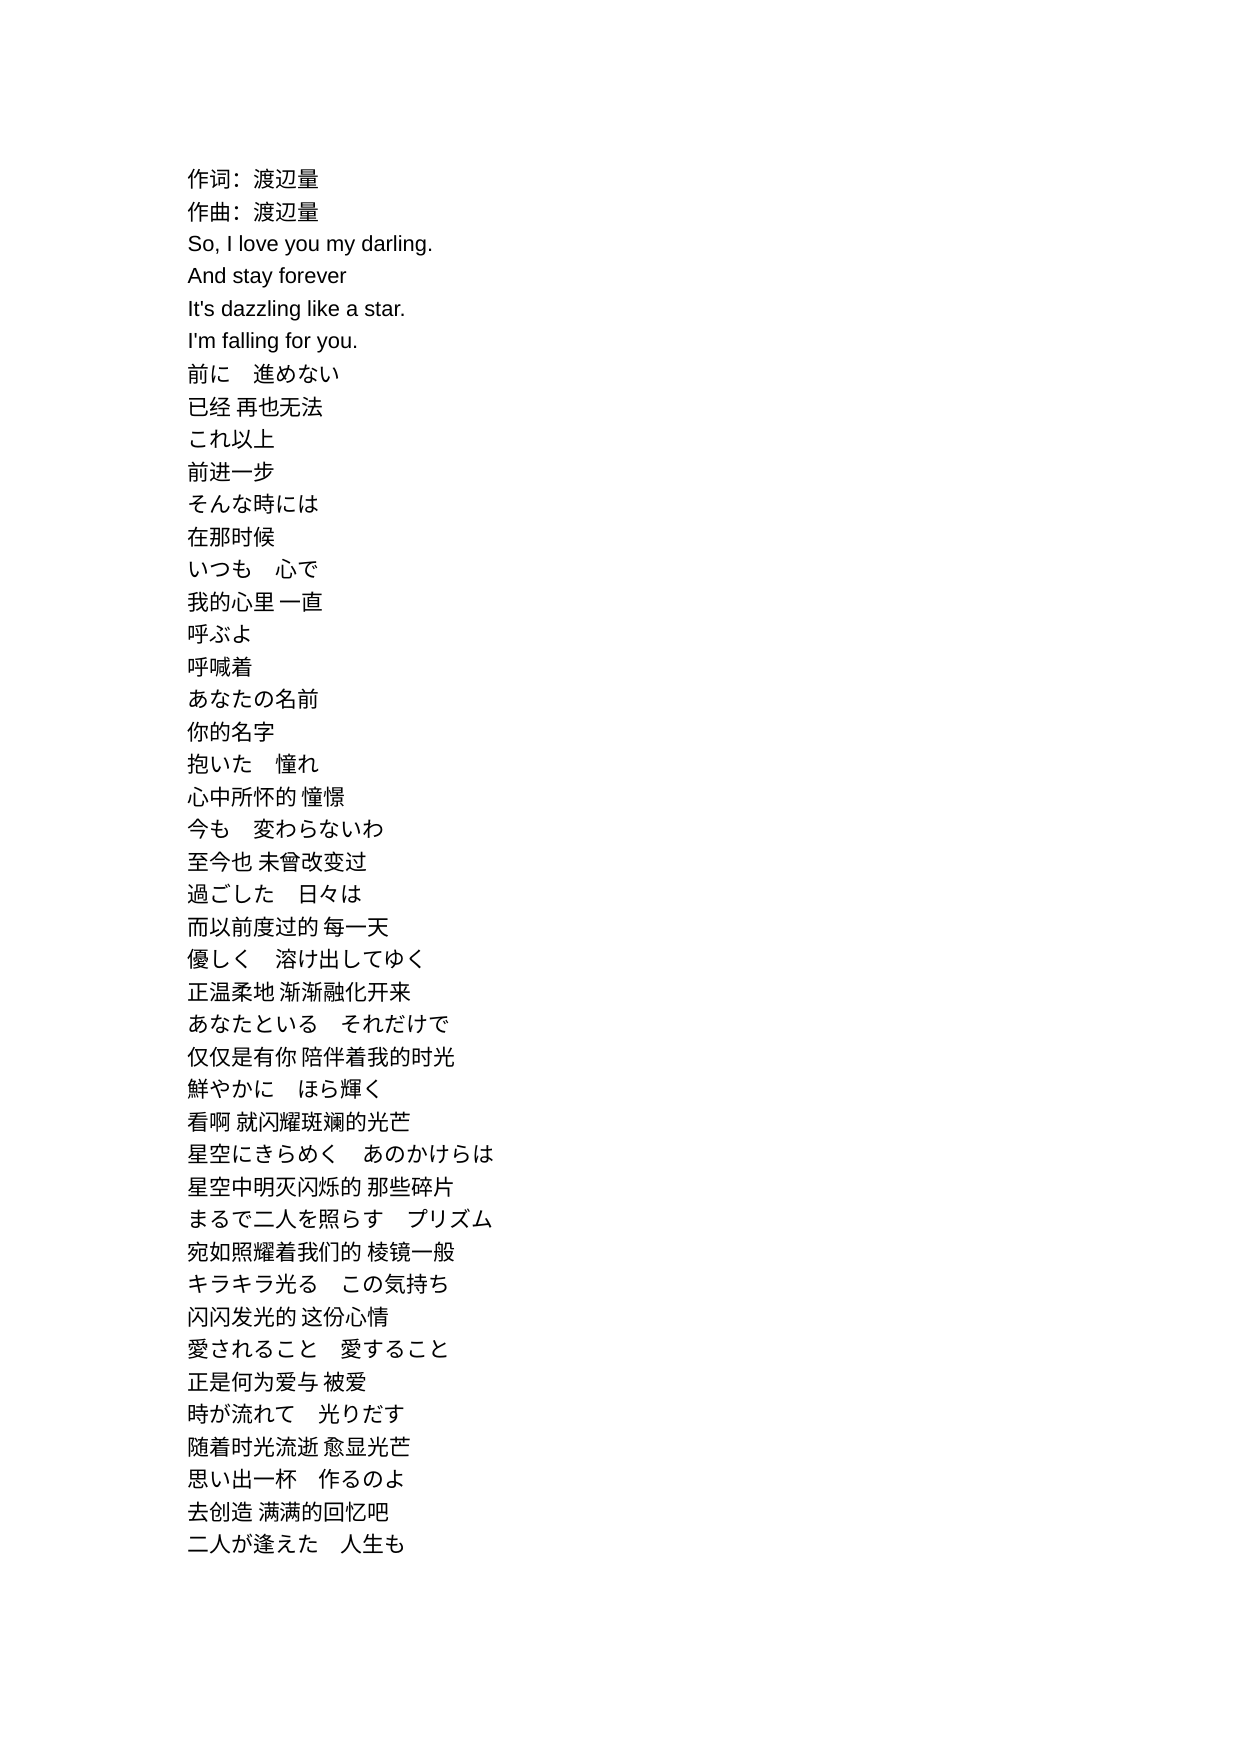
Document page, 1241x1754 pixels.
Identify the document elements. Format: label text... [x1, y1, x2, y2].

text 去创造 满满的回忆吧 [187, 1494, 1053, 1527]
text 闪闪发光的 这份心情 愛されること 愛すること [187, 1299, 1053, 1364]
text 正温柔地 渐渐融化开来 あなたといる それだけで [187, 974, 1053, 1039]
text 而以前度过的 每一天 優しく 溶け出してゆく [187, 909, 1053, 974]
text 作词：渡辺量 [187, 162, 1053, 194]
text 時が流れて 光りだす [187, 1397, 1053, 1429]
text 仅仅是有你 陪伴着我的时光 鮮やかに ほら輝く [187, 1039, 1053, 1104]
text 正是何为爱与 被爱 [187, 1364, 1053, 1397]
text 前に 進めない [187, 357, 1053, 389]
text 星空にきらめく あのかけらは [187, 1137, 1053, 1169]
text 看啊 就闪耀斑斓的光芒 [187, 1104, 1053, 1137]
text 呼喊着 あなたの名前 [187, 649, 1053, 714]
text 随着时光流逝 愈显光芒 思い出一杯 作るのよ [187, 1429, 1053, 1494]
text 至今也 未曾改变过 過ごした 日々は [187, 844, 1053, 909]
text 二人が逢えた 人生も [187, 1527, 1053, 1559]
text 在那时候 いつも 心で [187, 519, 1053, 584]
text 宛如照耀着我们的 棱镜一般 [187, 1234, 1053, 1267]
text キラキラ光る この気持ち [187, 1267, 1053, 1299]
text 抱いた 憧れ [187, 747, 1053, 779]
text 作曲：渡辺量 [187, 194, 1053, 227]
text 心中所怀的 憧憬 今も 変わらないわ [187, 779, 1053, 844]
text 星空中明灭闪烁的 那些碎片 まるで二人を照らす プリズム [187, 1169, 1053, 1234]
text 前进一步 そんな時には [187, 454, 1053, 519]
text So, I love you my darling. And stay forever It's dazzling like a star. I'm falling for you. [187, 227, 1053, 357]
text 我的心里 一直 呼ぶよ [187, 584, 1053, 649]
text 你的名字 [187, 714, 1053, 747]
text 已经 再也无法 これ以上 [187, 389, 1053, 454]
